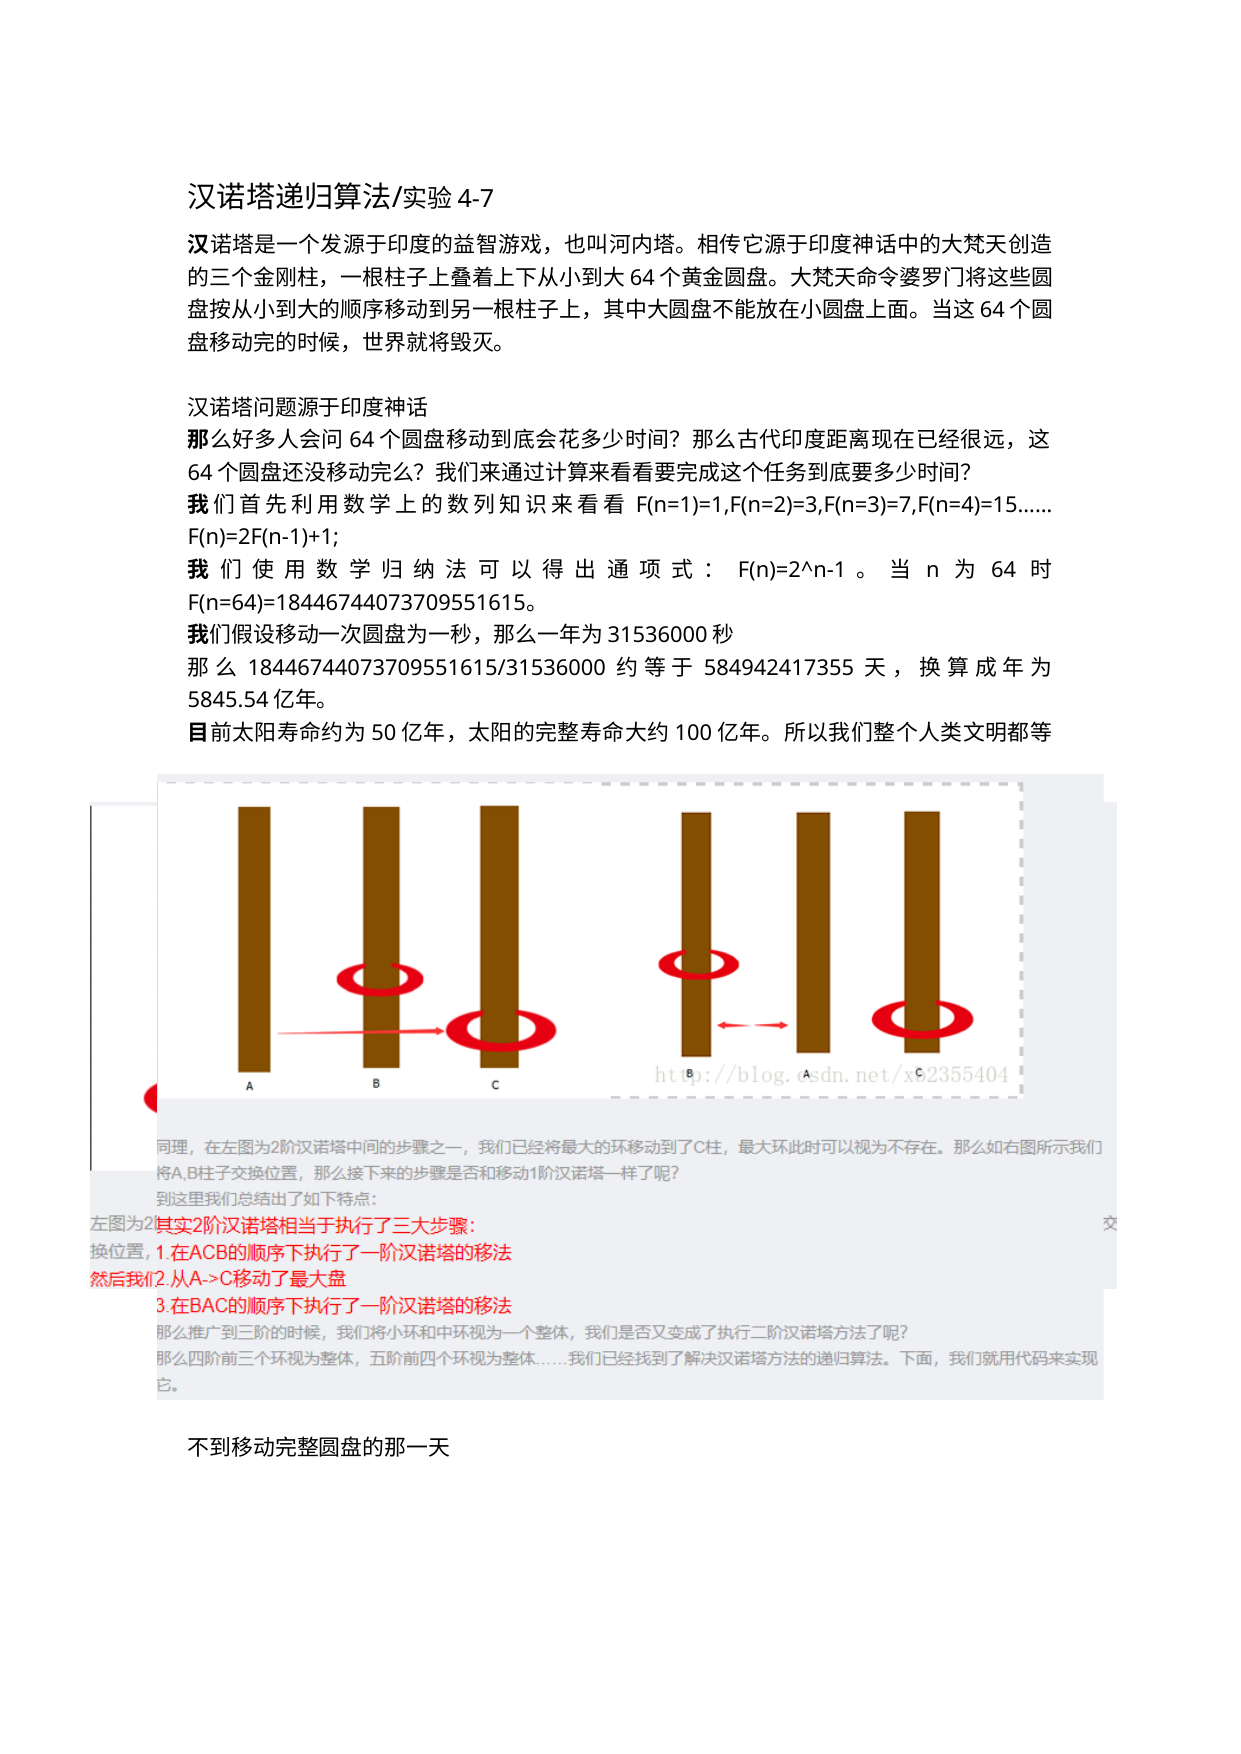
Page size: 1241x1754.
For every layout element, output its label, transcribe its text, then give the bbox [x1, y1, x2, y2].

text 目前太阳寿命约为50亿年，太阳的完整寿命大约100亿年。所以我们整个人类文明都等不到移动完整圆盘的那一天 [187, 1399, 1053, 1462]
text 那么好多人会问64个圆盘移动到底会花多少时间？那么古代印度距离现在已经很远，这64个圆盘还没移动完么？我们来通过计算来看看要完成这个任务到底要多少时间？ [187, 422, 1053, 487]
picture [89, 774, 1117, 1399]
text 我们首先利用数学上的数列知识来看看F(n=1)=1,F(n=2)=3,F(n=3)=7,F(n=4)=15……F(n)=2F(n-1)+1; [187, 487, 1053, 552]
text 我们使用数学归纳法可以得出通项式：F(n)=2^n-1。当n为64时F(n=64)=18446744073709551615。 [187, 552, 1053, 617]
text 目前太阳寿命约为50亿年，太阳的完整寿命大约100亿年。所以我们整个人类文明都等不到移动完整圆盘的那一天 [187, 714, 1053, 774]
text 我们假设移动一次圆盘为一秒，那么一年为31536000秒 [187, 617, 1053, 649]
text 那么18446744073709551615/31536000约等于584942417355天，换算成年为5845.54亿年。 [187, 649, 1053, 714]
text 汉诺塔是一个发源于印度的益智游戏，也叫河内塔。相传它源于印度神话中的大梵天创造的三个金刚柱，一根柱子上叠着上下从小到大64个黄金圆盘。大梵天命令婆罗门将这些圆盘按从小到大的顺序移动到另一根柱子上，其中大圆盘不能放在小圆盘上面。当这64个圆盘移动完的时候，世界就将毁灭。 [187, 227, 1053, 357]
text 汉诺塔问题源于印度神话 [187, 389, 1053, 422]
text 汉诺塔递归算法/实验4-7 [187, 162, 1053, 227]
